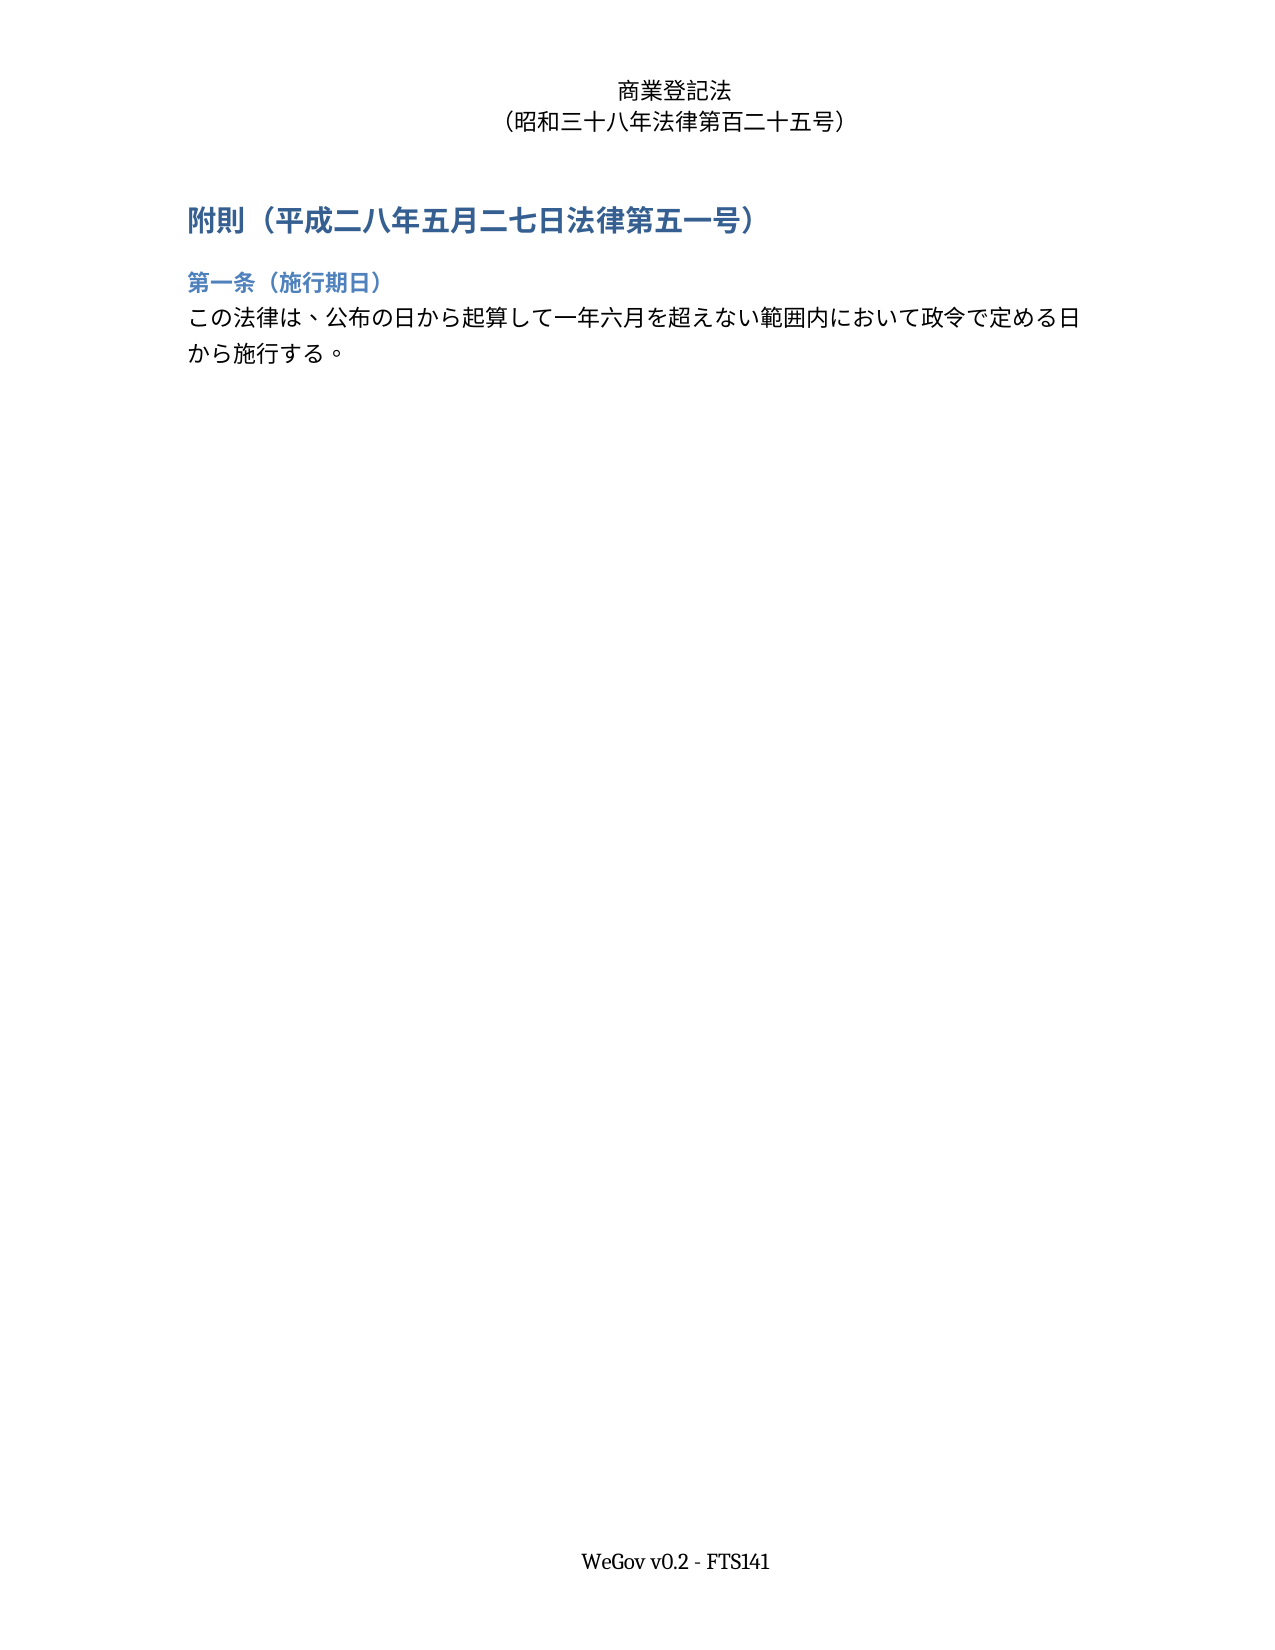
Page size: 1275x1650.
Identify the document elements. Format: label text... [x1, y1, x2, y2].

subtitle 第一条（施行期日） [187, 266, 1087, 298]
subtitle 附則（平成二八年五月二七日法律第五一号） [187, 200, 1087, 240]
text この法律は、公布の日から起算して一年六月を超えない範囲内において政令で定める日から施行する。 [187, 302, 1087, 369]
